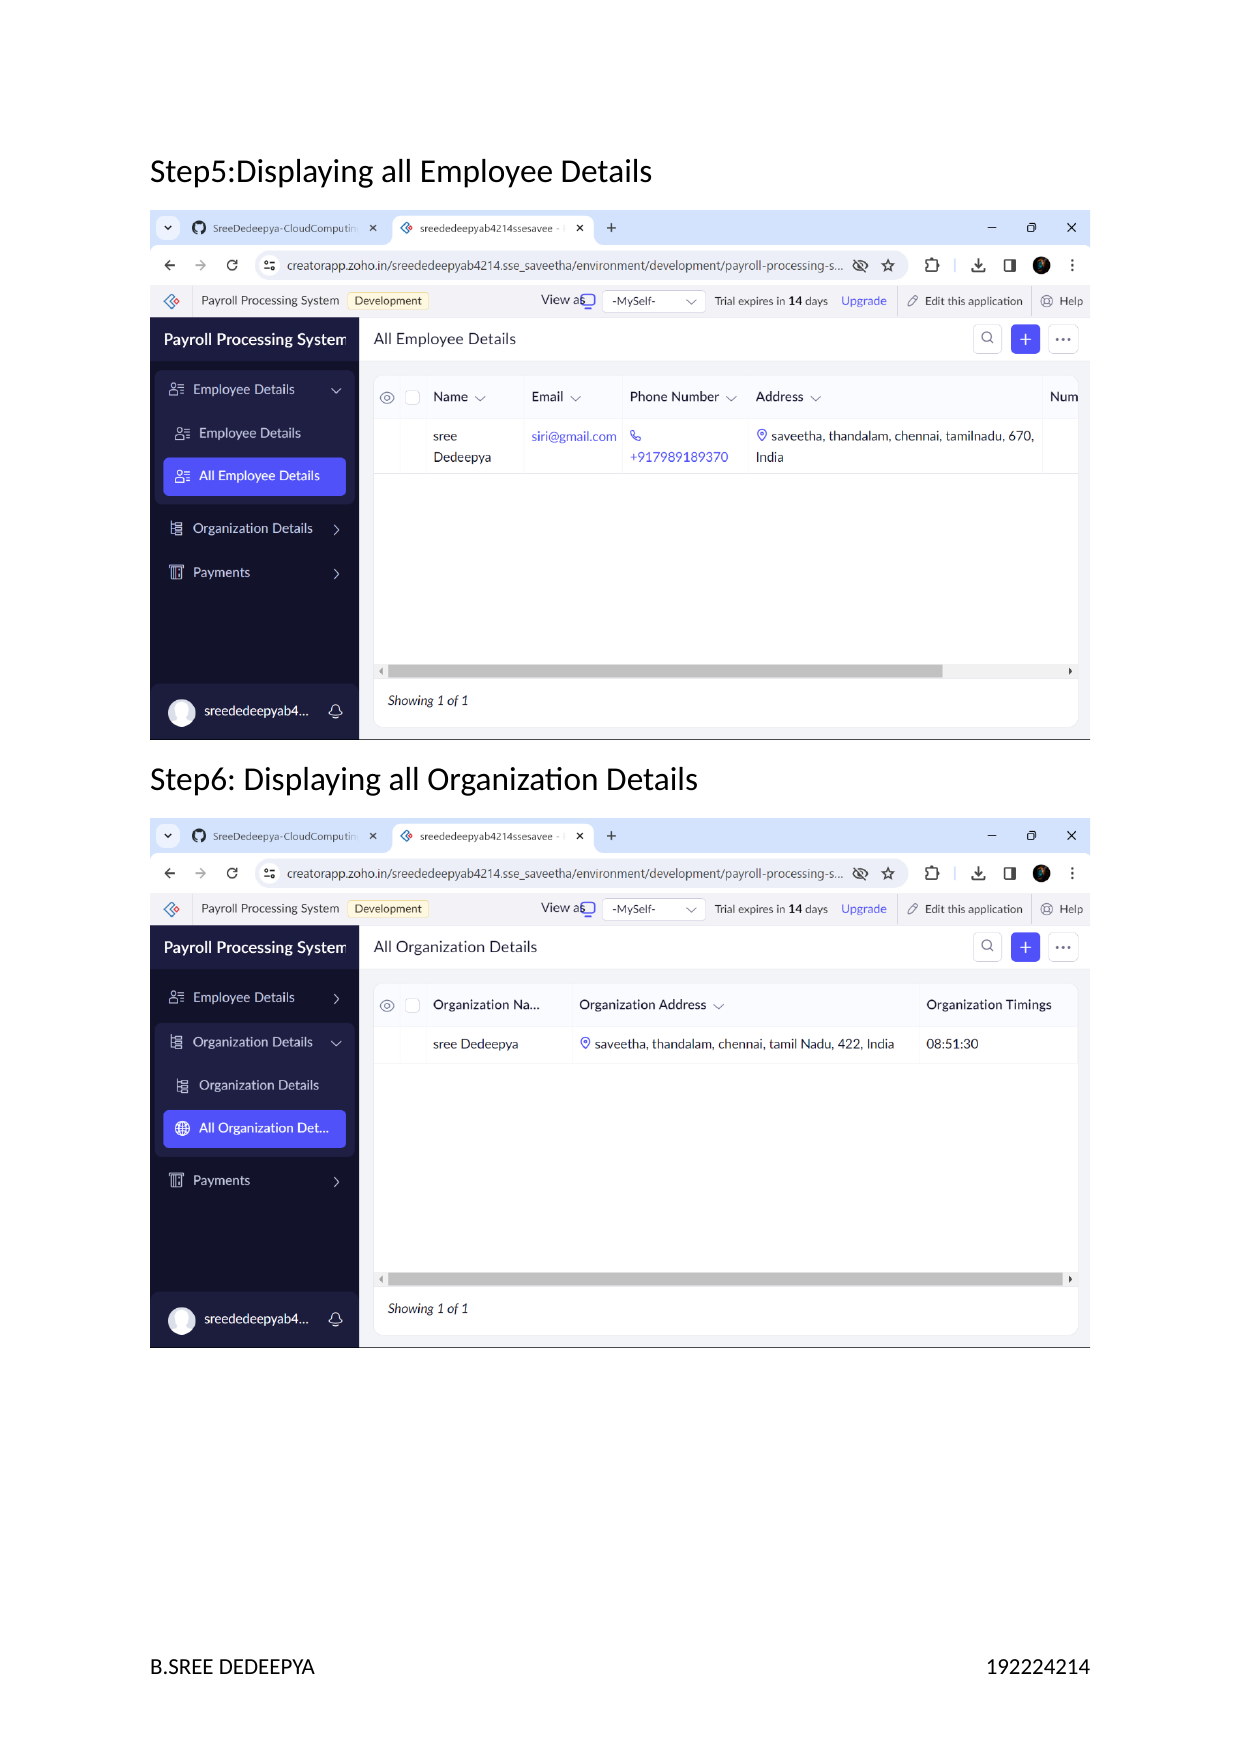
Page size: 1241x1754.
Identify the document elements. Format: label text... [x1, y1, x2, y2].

text Step6: Displaying all Organization Details [150, 758, 1090, 799]
picture [150, 210, 1091, 740]
text Step5:Displaying all Employee Details [150, 150, 1090, 191]
picture [150, 818, 1091, 1348]
